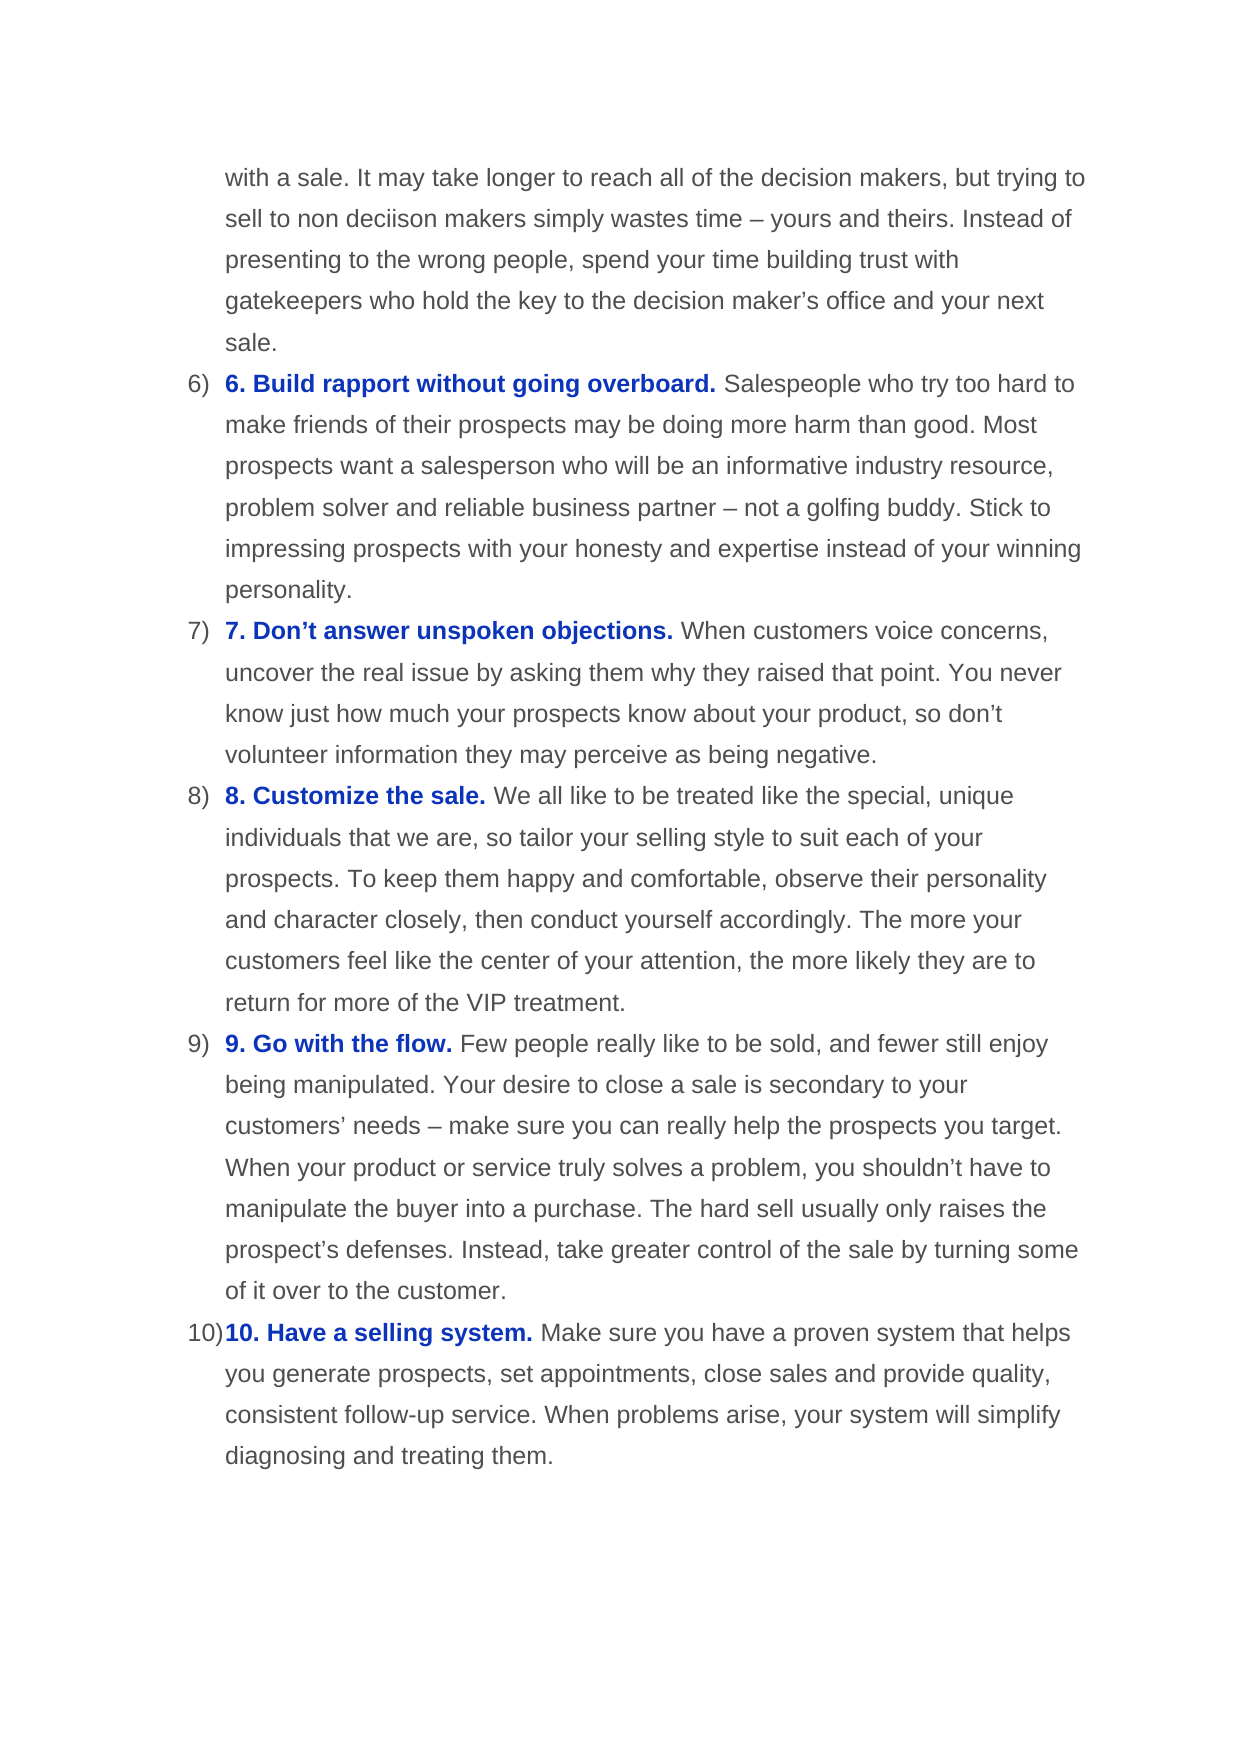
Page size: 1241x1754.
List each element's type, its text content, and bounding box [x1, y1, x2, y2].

list 6. Build rapport without going overboard. Salespeople who try too hard to make friends of their prospects may be doing more harm than good. Most prospects want a salesperson who will be an informative industry resource, problem solver and reliable business partner – not a golfing buddy. Stick to impressing prospects with your honesty and expertise instead of your winning personality. [187, 356, 1090, 604]
list 9. Go with the flow. Few people really like to be sold, and fewer still enjoy being manipulated. Your desire to close a sale is secondary to your customers’ needs – make sure you can really help the prospects you target. When your product or service truly solves a problem, you shouldn’t have to manipulate the buyer into a purchase. The hard sell usually only raises the prospect’s defenses. Instead, take greater control of the sale by turning some of it over to the customer. [187, 1016, 1090, 1305]
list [187, 150, 1090, 356]
list 7. Don’t answer unspoken objections. When customers voice concerns, uncover the real issue by asking them why they raised that point. You never know just how much your prospects know about your product, so don’t volunteer information they may perceive as being negative. [187, 604, 1090, 769]
list 10. Have a selling system. Make sure you have a proven system that helps you generate prospects, set appointments, close sales and provide quality, consistent follow-up service. When problems arise, your system will simplify diagnosing and treating them. [187, 1305, 1090, 1470]
list 8. Customize the sale. We all like to be treated like the special, unique individuals that we are, so tailor your selling style to suit each of your prospects. To keep them happy and comfortable, observe their personality and character closely, then conduct yourself accordingly. The more your customers feel like the center of your attention, the more likely they are to return for more of the VIP treatment. [187, 769, 1090, 1016]
